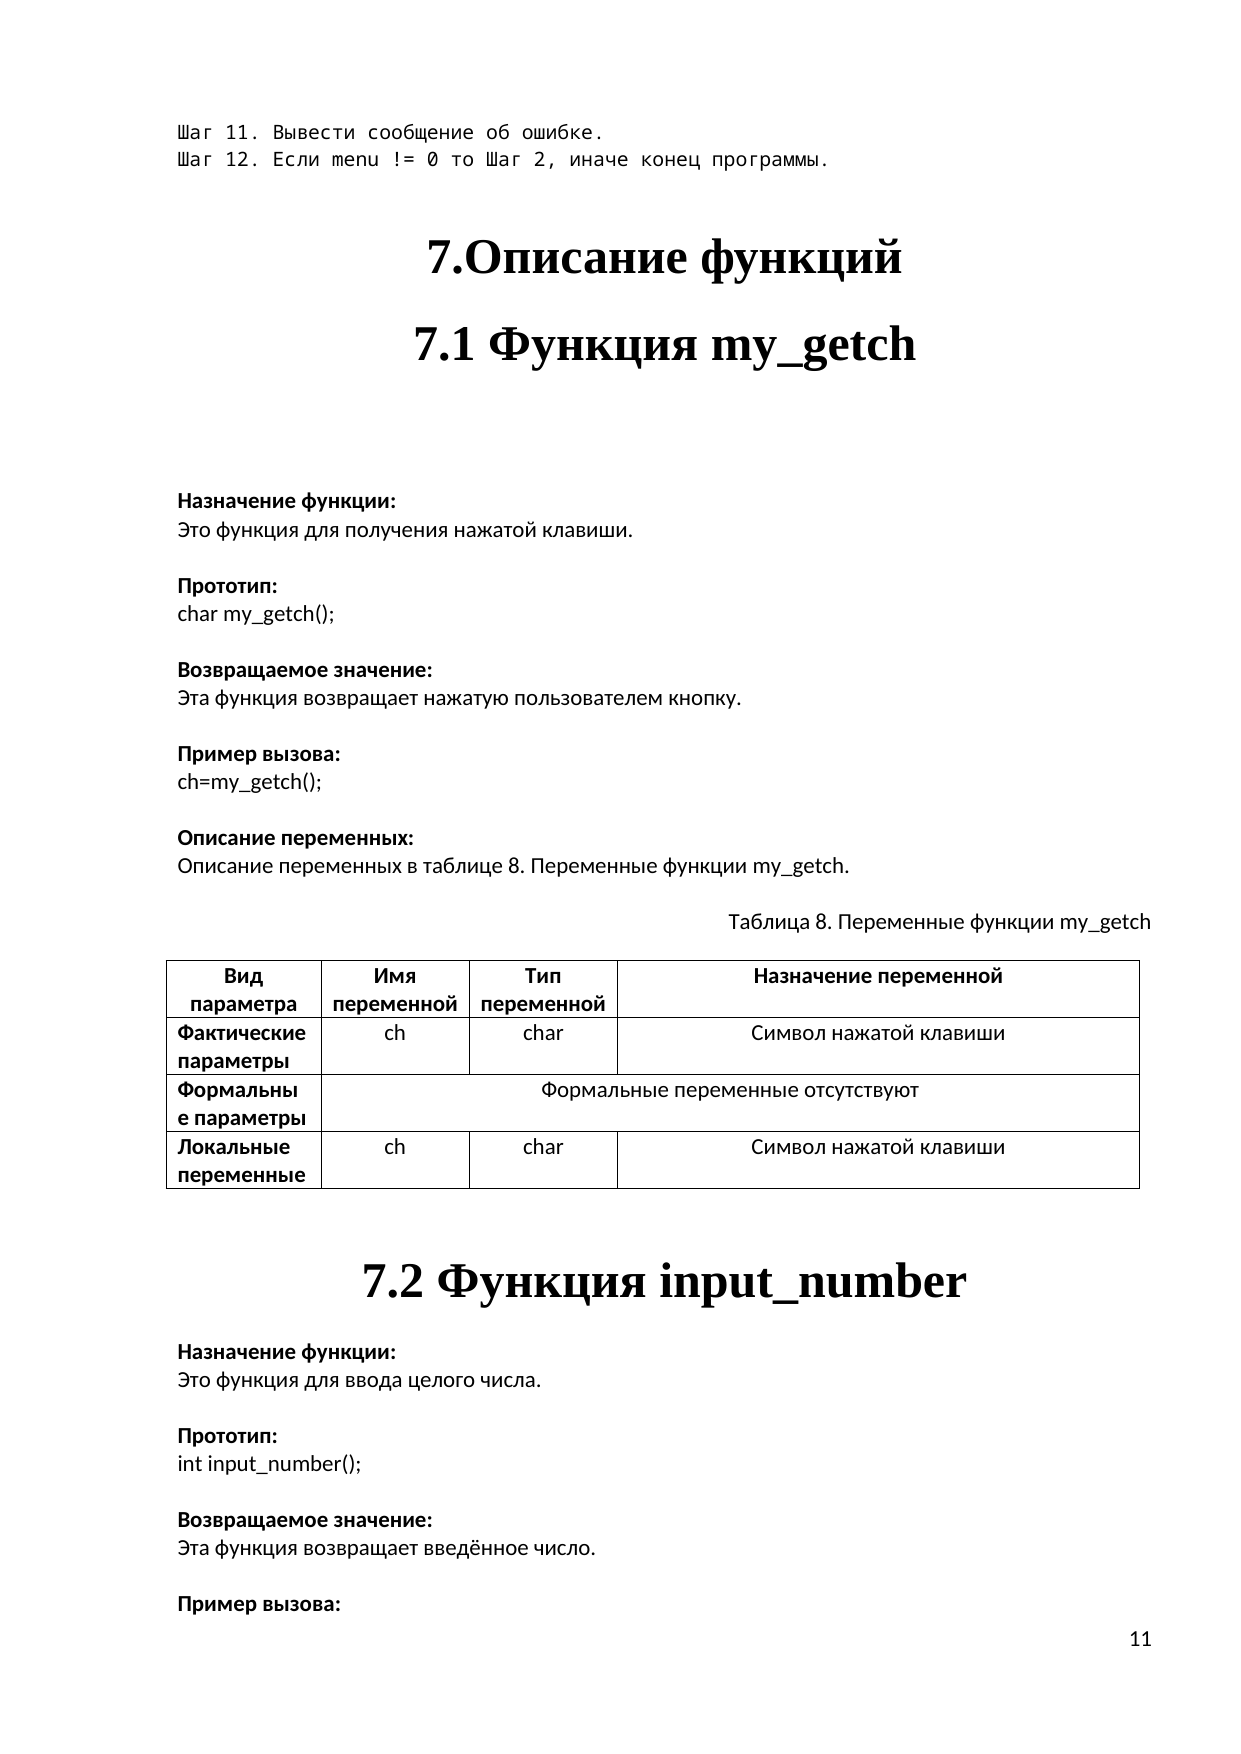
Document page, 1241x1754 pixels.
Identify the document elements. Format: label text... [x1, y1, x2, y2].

text Прототип: [177, 571, 1152, 599]
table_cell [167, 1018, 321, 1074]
subtitle 7.Описание функций [177, 227, 1152, 284]
text Прототип: [177, 1421, 1152, 1449]
text Пример вызова: [177, 739, 1152, 767]
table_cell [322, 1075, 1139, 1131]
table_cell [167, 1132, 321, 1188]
text Шаг 12. Если menu != 0 то Шаг 2, иначе конец программы. [177, 145, 1152, 172]
subtitle 7.2 Функция input_number [177, 1251, 1152, 1308]
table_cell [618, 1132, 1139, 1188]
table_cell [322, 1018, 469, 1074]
text Эта функция возвращает нажатую пользователем кнопку. [177, 683, 1152, 711]
text Описание переменных в таблице 8. Переменные функции my_getch. [177, 851, 1152, 879]
text Это функция для ввода целого числа. [177, 1365, 1152, 1393]
text Шаг 11. Вывести сообщение об ошибке. [177, 118, 1152, 145]
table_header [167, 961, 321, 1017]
text Эта функция возвращает введённое число. [177, 1533, 1152, 1562]
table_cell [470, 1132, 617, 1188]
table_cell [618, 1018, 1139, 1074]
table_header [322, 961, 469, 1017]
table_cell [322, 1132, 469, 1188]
text Назначение функции: [177, 487, 1152, 515]
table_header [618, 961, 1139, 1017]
text ch=my_getch(); [177, 767, 1152, 795]
text Возвращаемое значение: [177, 1506, 1152, 1533]
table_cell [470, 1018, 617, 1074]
text Таблица 8. Переменные функции my_getch [177, 907, 1152, 935]
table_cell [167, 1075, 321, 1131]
text char my_getch(); [177, 599, 1152, 627]
text int input_number(); [177, 1449, 1152, 1477]
text Это функция для получения нажатой клавиши. [177, 515, 1152, 543]
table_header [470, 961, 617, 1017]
subtitle 7.1 Функция my_getch [177, 313, 1152, 371]
text Описание переменных: [177, 823, 1152, 851]
text Назначение функции: [177, 1337, 1152, 1365]
text Пример вызова: [177, 1589, 1152, 1618]
text Возвращаемое значение: [177, 655, 1152, 683]
